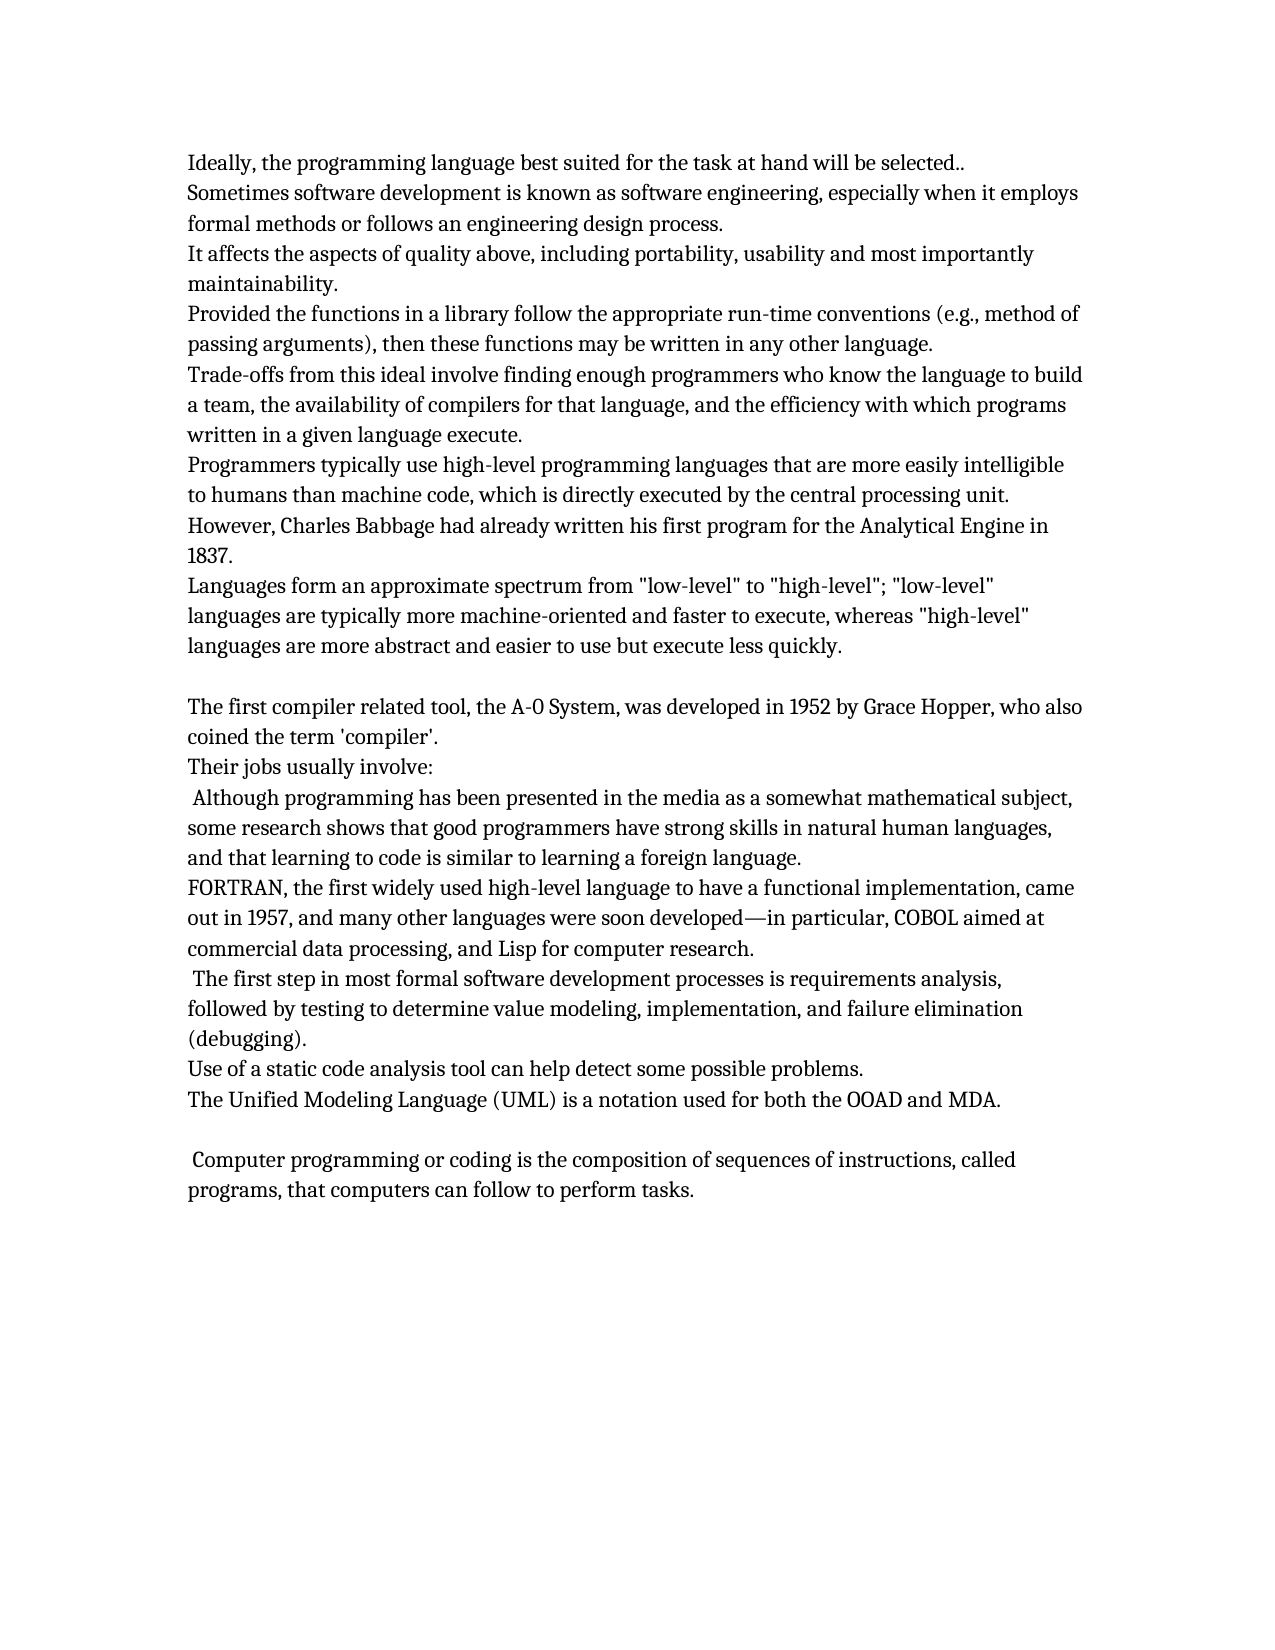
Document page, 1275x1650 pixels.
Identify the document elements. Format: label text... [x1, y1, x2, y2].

text Ideally, the programming language best suited for the task at hand will be selected.. Sometimes software development is known as software engineering, especially when it employs formal methods or follows an engineering design process. It affects the aspects of quality above, including portability, usability and most importantly maintainability. Provided the functions in a library follow the appropriate run-time conventions (e.g., method of passing arguments), then these functions may be written in any other language. Trade-offs from this ideal involve finding enough programmers who know the language to build a team, the availability of compilers for that language, and the efficiency with which programs written in a given language execute. Programmers typically use high-level programming languages that are more easily intelligible to humans than machine code, which is directly executed by the central processing unit. However, Charles Babbage had already written his first program for the Analytical Engine in 1837. Languages form an approximate spectrum from "low-level" to "high-level"; "low-level" languages are typically more machine-oriented and faster to execute, whereas "high-level" languages are more abstract and easier to use but execute less quickly. The first compiler related tool, the A-0 System, was developed in 1952 by Grace Hopper, who also coined the term 'compiler'. Their jobs usually involve: Although programming has been presented in the media as a somewhat mathematical subject, some research shows that good programmers have strong skills in natural human languages, and that learning to code is similar to learning a foreign language. FORTRAN, the first widely used high-level language to have a functional implementation, came out in 1957, and many other languages were soon developed—in particular, COBOL aimed at commercial data processing, and Lisp for computer research. The first step in most formal software development processes is requirements analysis, followed by testing to determine value modeling, implementation, and failure elimination (debugging). Use of a static code analysis tool can help detect some possible problems. The Unified Modeling Language (UML) is a notation used for both the OOAD and MDA. Computer programming or coding is the composition of sequences of instructions, called programs, that computers can follow to perform tasks. [187, 150, 1087, 1203]
